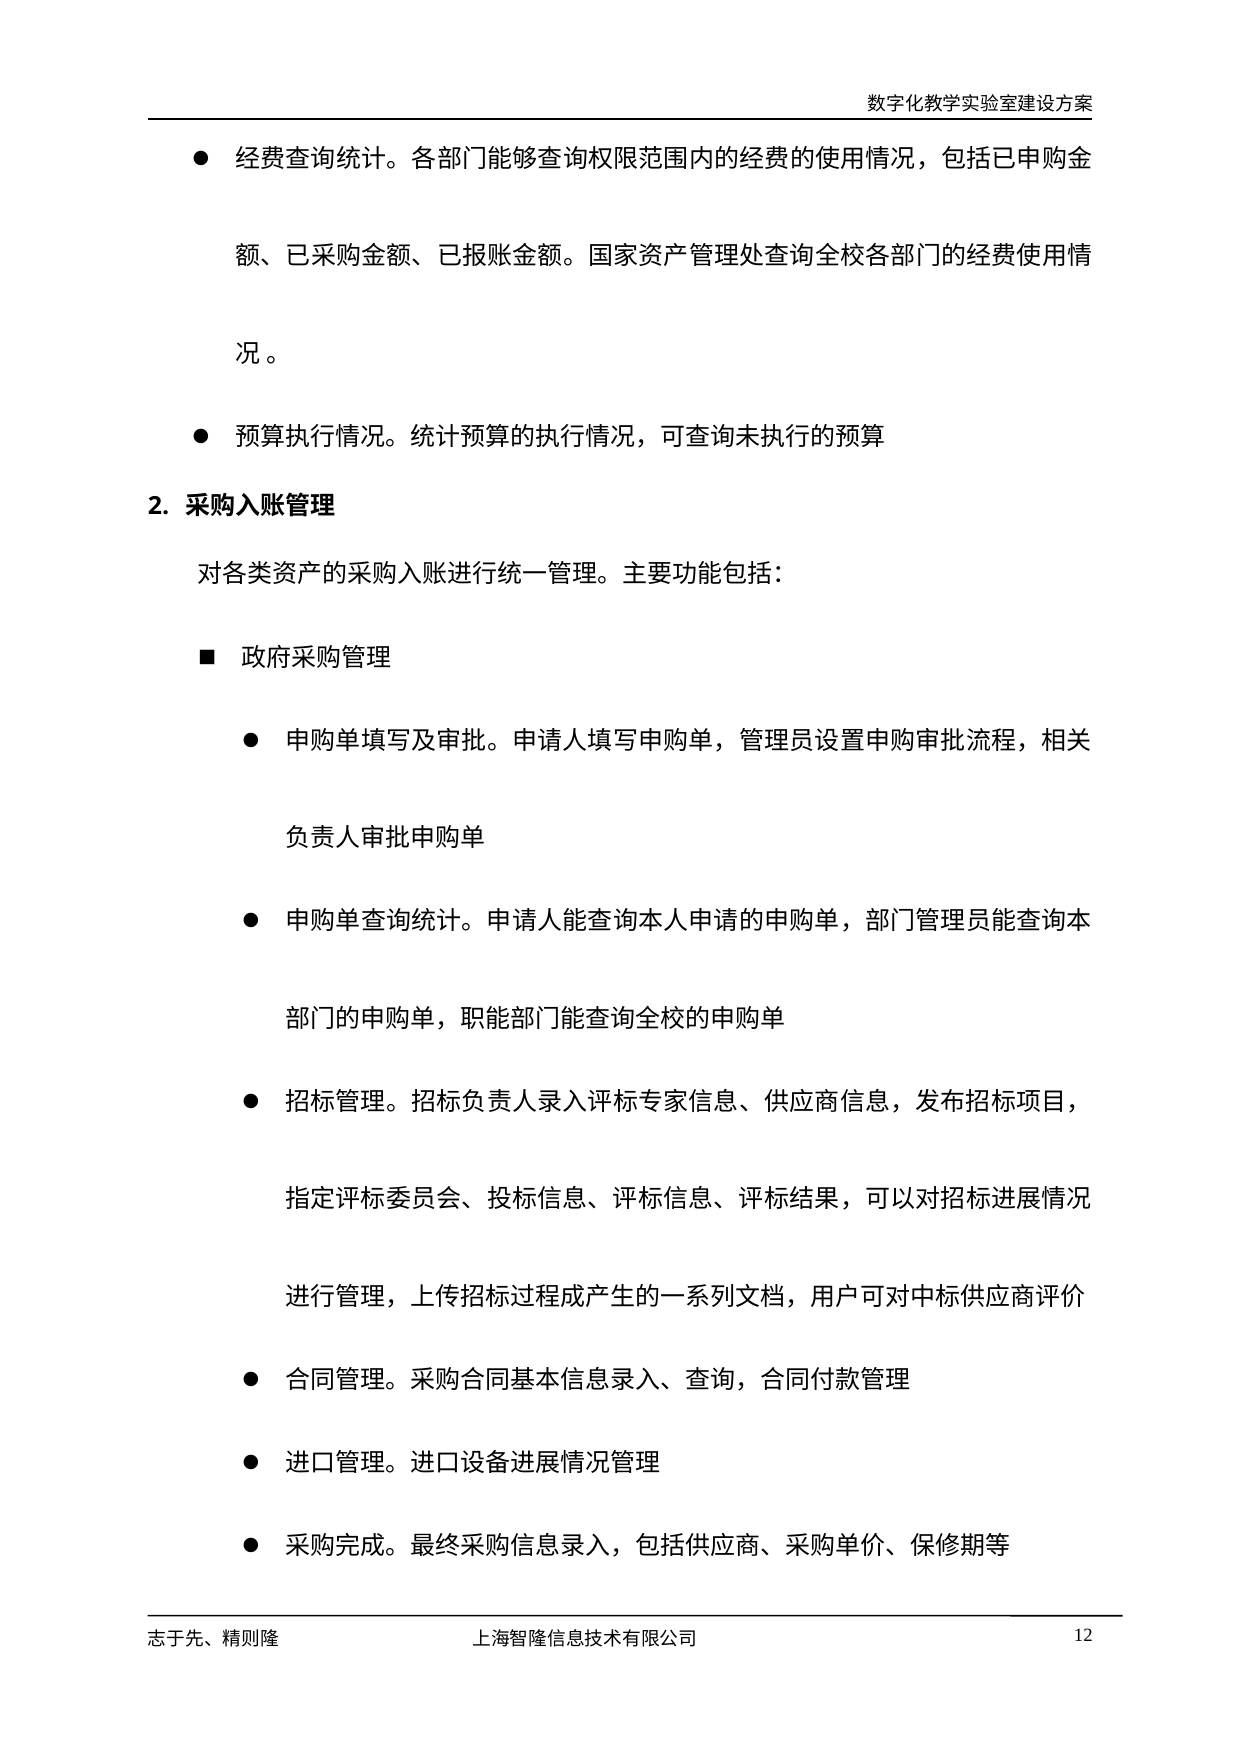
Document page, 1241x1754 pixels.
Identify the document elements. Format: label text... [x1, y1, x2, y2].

list 申购单查询统计。申请人能查询本人申请的申购单，部门管理员能查询本部门的申购单，职能部门能查询全校的申购单 [241, 886, 1092, 1049]
list 进口管理。进口设备进展情况管理 [241, 1428, 1092, 1493]
list 政府采购管理 [198, 623, 1092, 688]
text 对各类资产的采购入账进行统一管理。主要功能包括： [148, 539, 1092, 604]
list 采购入账管理 [148, 485, 1092, 521]
list 经费查询统计。各部门能够查询权限范围内的经费的使用情况，包括已申购金额、已采购金额、已报账金额。国家资产管理处查询全校各部门的经费使用情况 。 [191, 124, 1092, 384]
list 采购完成。最终采购信息录入，包括供应商、采购单价、保修期等 [241, 1511, 1092, 1576]
list 申购单填写及审批。申请人填写申购单，管理员设置申购审批流程，相关负责人审批申购单 [241, 706, 1092, 868]
list 招标管理。招标负责人录入评标专家信息、供应商信息，发布招标项目，指定评标委员会、投标信息、评标信息、评标结果，可以对招标进展情况进行管理，上传招标过程成产生的一系列文档，用户可对中标供应商评价 [241, 1067, 1092, 1327]
list 预算执行情况。统计预算的执行情况，可查询未执行的预算 [191, 402, 1092, 467]
list 合同管理。采购合同基本信息录入、查询，合同付款管理 [241, 1345, 1092, 1410]
